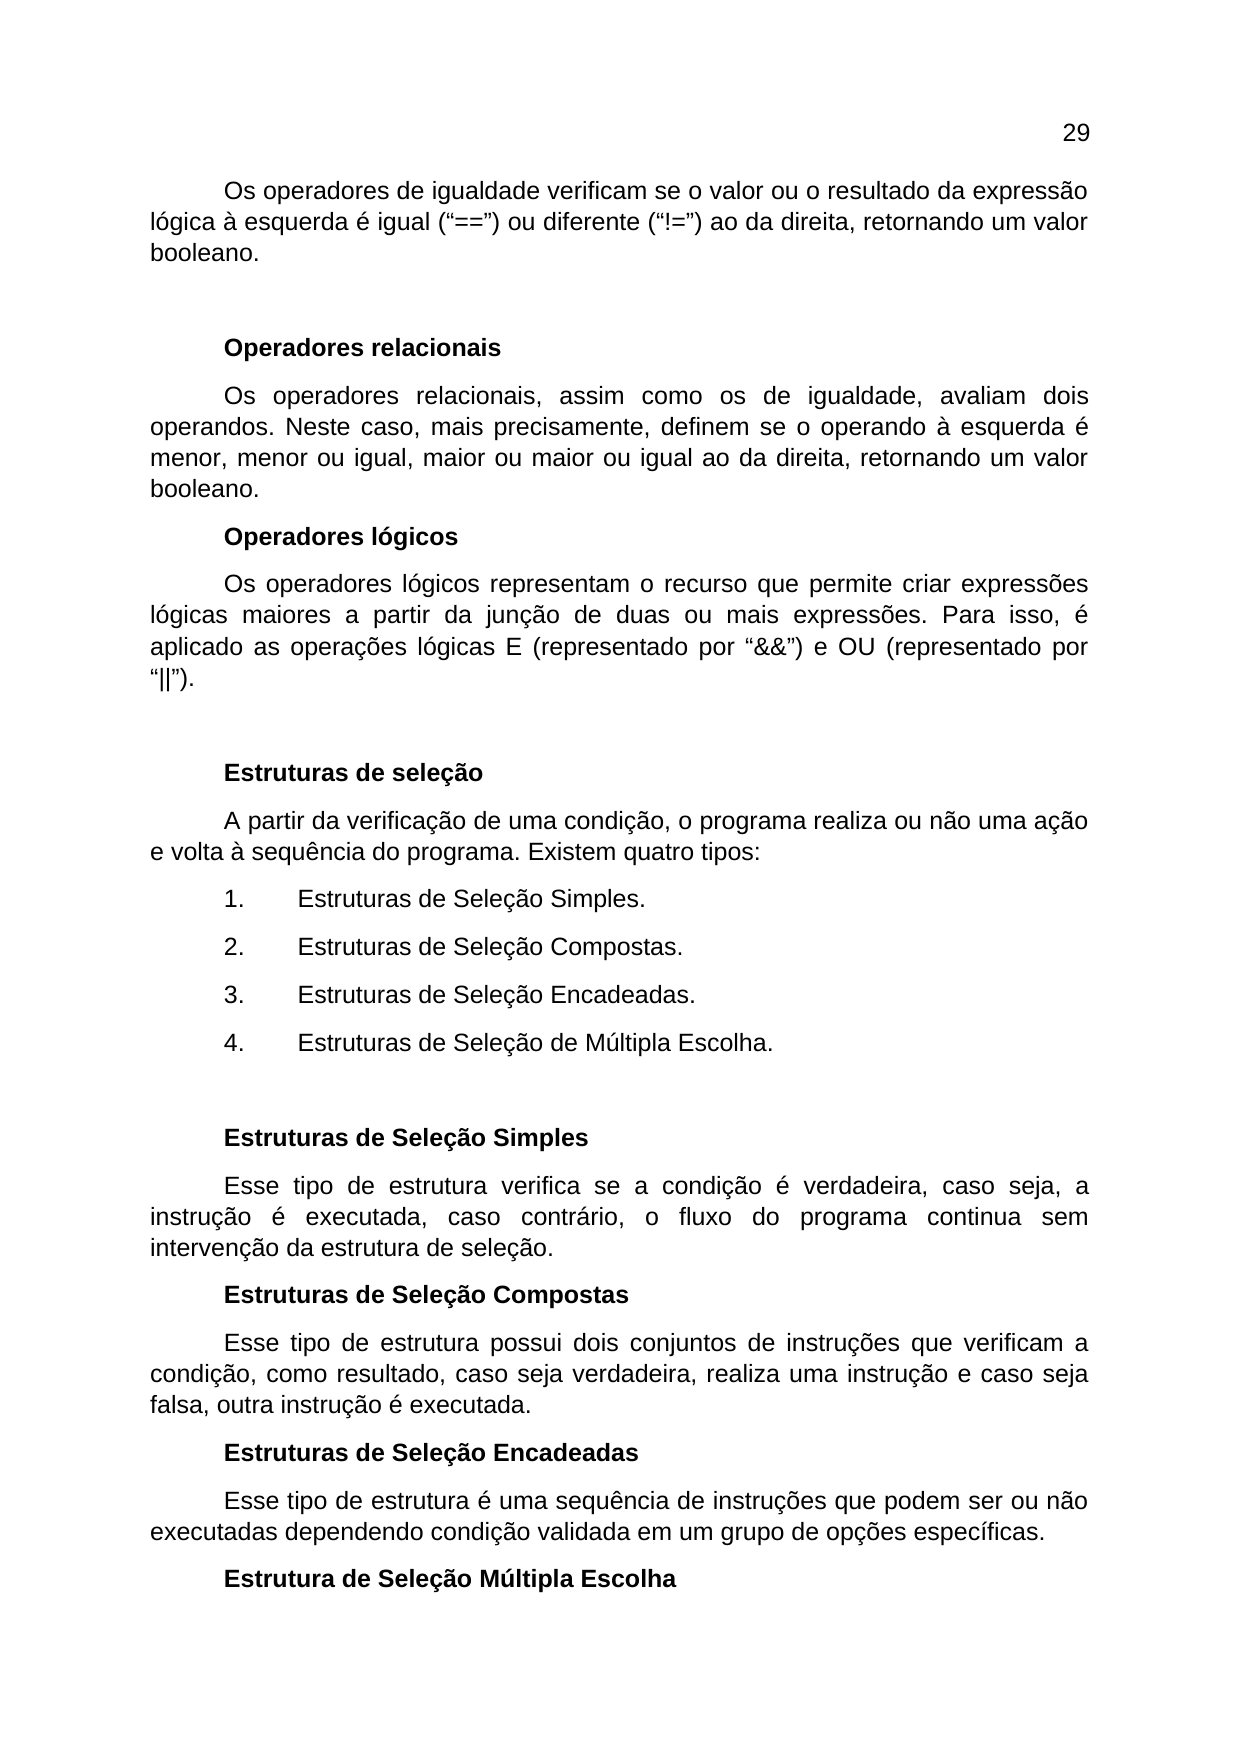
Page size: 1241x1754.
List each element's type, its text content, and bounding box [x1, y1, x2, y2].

text Os operadores de igualdade verificam se o valor ou o resultado da expressão lógica à esquerda é igual (“==”) ou diferente (“!=”) ao da direita, retornando um valor booleano. [150, 176, 1090, 266]
text Estruturas de Seleção Encadeadas [150, 1438, 1090, 1467]
text 1. Estruturas de Seleção Simples. [150, 884, 1090, 913]
text Esse tipo de estrutura é uma sequência de instruções que podem ser ou não executadas dependendo condição validada em um grupo de opções específicas. [150, 1486, 1090, 1545]
text Estruturas de seleção [150, 758, 1090, 787]
text Estruturas de Seleção Compostas [150, 1280, 1090, 1309]
text Os operadores relacionais, assim como os de igualdade, avaliam dois operandos. Neste caso, mais precisamente, definem se o operando à esquerda é menor, menor ou igual, maior ou maior ou igual ao da direita, retornando um valor booleano. [150, 381, 1090, 503]
text Estruturas de Seleção Simples [150, 1123, 1090, 1152]
text 3. Estruturas de Seleção Encadeadas. [150, 980, 1090, 1008]
text Operadores lógicos [150, 522, 1090, 550]
text Esse tipo de estrutura possui dois conjuntos de instruções que verificam a condição, como resultado, caso seja verdadeira, realiza uma instrução e caso seja falsa, outra instrução é executada. [150, 1328, 1090, 1419]
text Estrutura de Seleção Múltipla Escolha [150, 1564, 1090, 1593]
text Esse tipo de estrutura verifica se a condição é verdadeira, caso seja, a instrução é executada, caso contrário, o fluxo do programa continua sem intervenção da estrutura de seleção. [150, 1171, 1090, 1261]
text 4. Estruturas de Seleção de Múltipla Escolha. [150, 1027, 1090, 1056]
text A partir da verificação de uma condição, o programa realiza ou não uma ação e volta à sequência do programa. Existem quatro tipos: [150, 806, 1090, 865]
text Os operadores lógicos representam o recurso que permite criar expressões lógicas maiores a partir da junção de duas ou mais expressões. Para isso, é aplicado as operações lógicas E (representado por “&&”) e OU (representado por “||”). [150, 569, 1090, 691]
text 2. Estruturas de Seleção Compostas. [150, 932, 1090, 961]
text Operadores relacionais [150, 333, 1090, 362]
